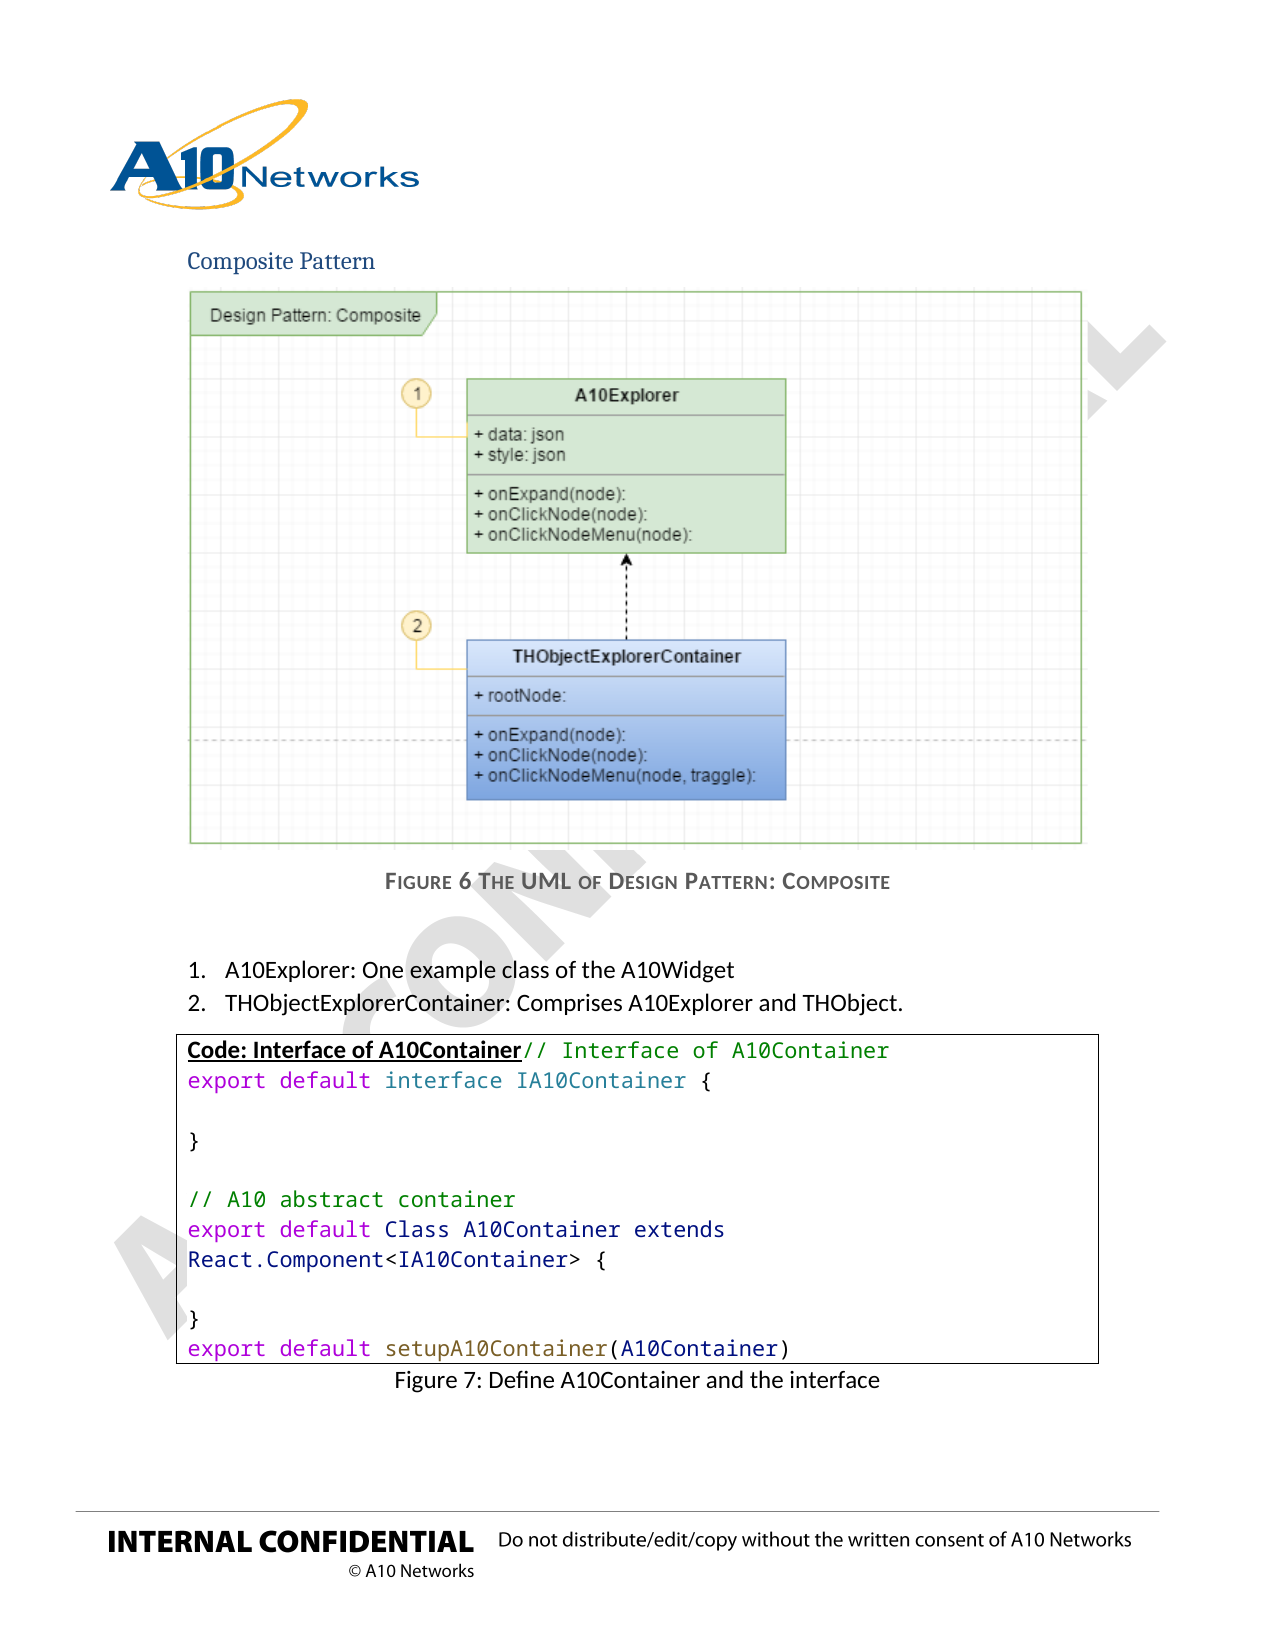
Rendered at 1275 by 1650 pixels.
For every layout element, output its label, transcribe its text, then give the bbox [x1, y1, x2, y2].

subtitle Composite Pattern [187, 247, 1087, 275]
list A10Explorer: One example class of the A10Widget [187, 954, 1087, 984]
text Figure 6 The UML of Design Pattern: Composite [187, 865, 1087, 895]
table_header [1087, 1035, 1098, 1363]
list THObjectExplorerContainer: Comprises A10Explorer and THObject. [187, 987, 1087, 1018]
text Figure 7: Define A10Container and the interface [187, 1364, 1087, 1394]
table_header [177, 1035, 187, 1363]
picture [0, 1, 1275, 1650]
